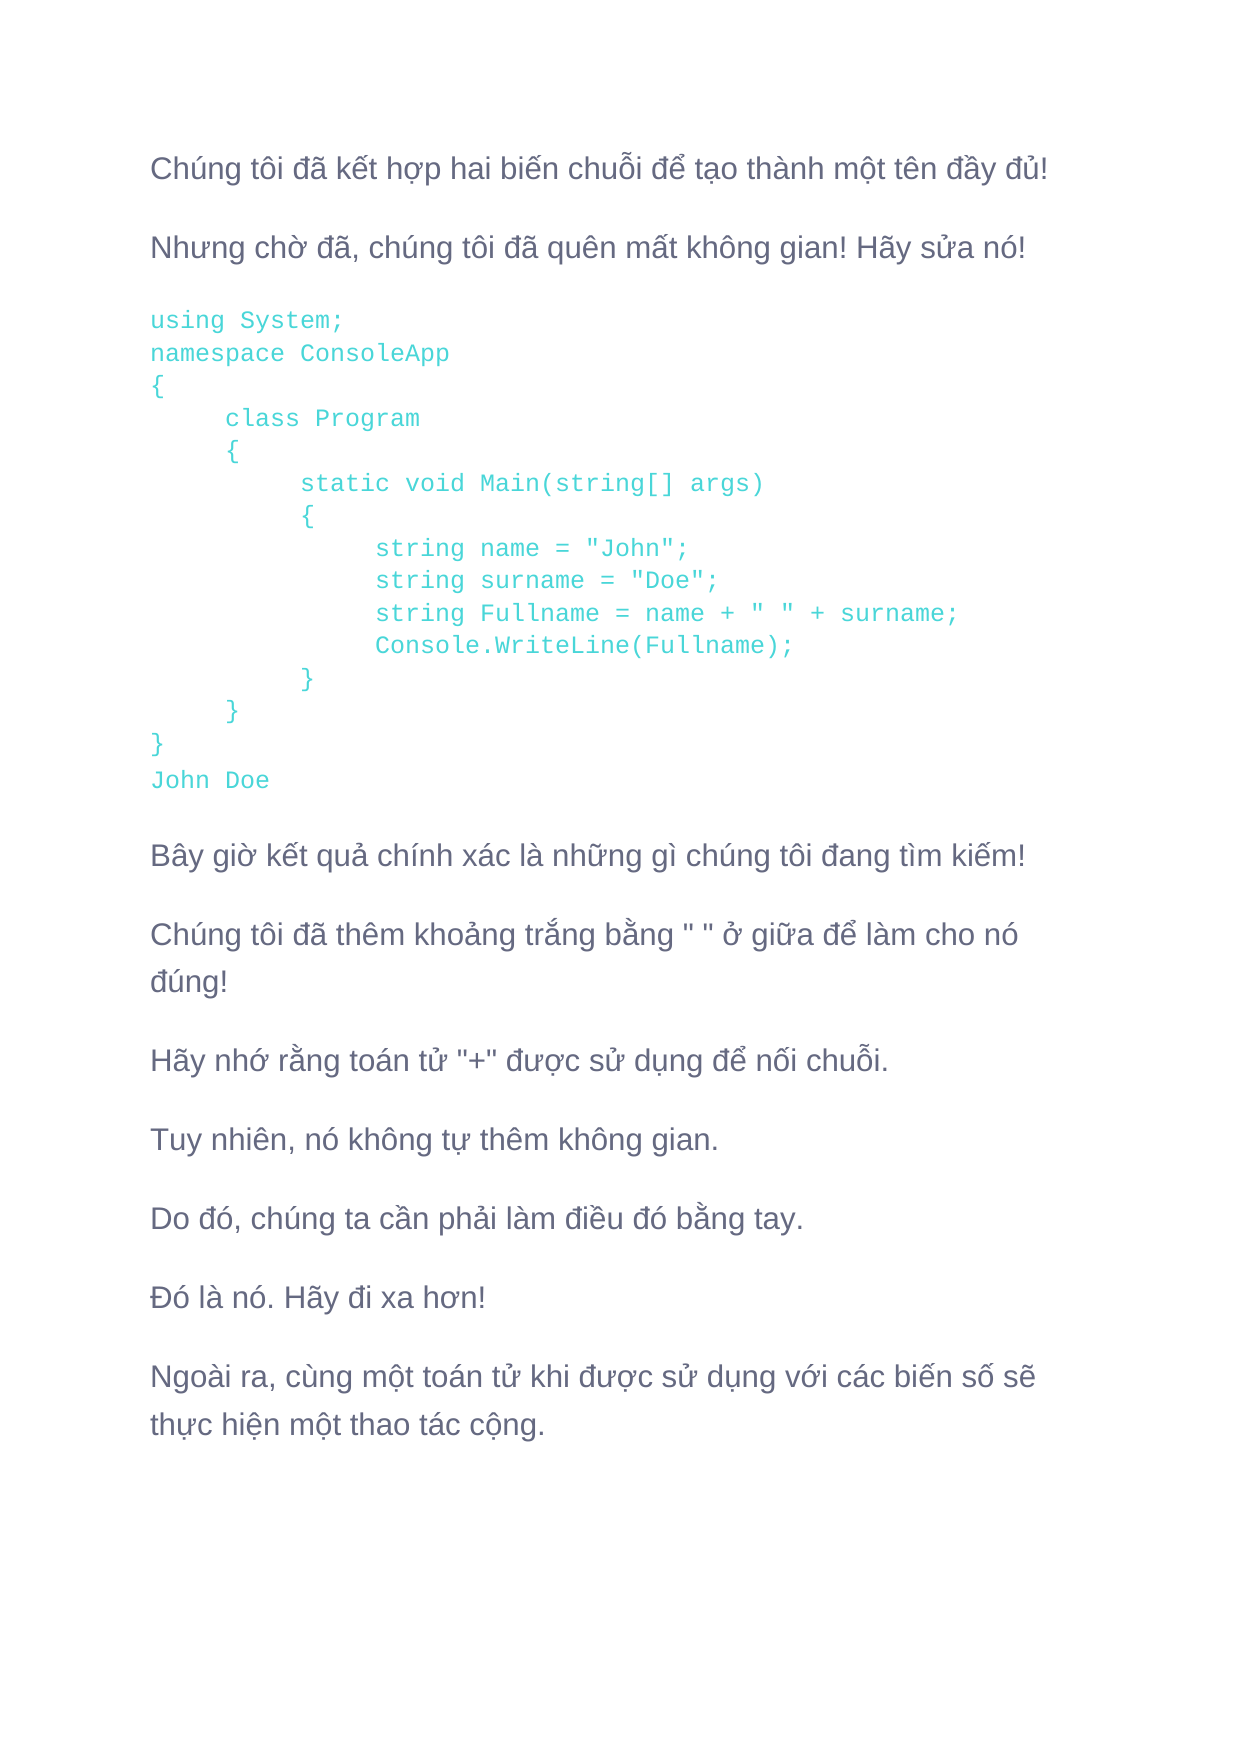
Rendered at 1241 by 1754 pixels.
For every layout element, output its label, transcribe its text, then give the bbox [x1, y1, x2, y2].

text { [150, 503, 1090, 531]
text string Fullname = name + " " + surname; [150, 600, 1090, 629]
text namespace ConsoleApp [150, 340, 1090, 369]
subtitle Chúng tôi đã thêm khoảng trắng bằng " " ở giữa để làm cho nó đúng! [150, 916, 1090, 999]
text Console.WriteLine(Fullname); [150, 633, 1090, 661]
text { [150, 373, 1090, 401]
text { [150, 438, 1090, 466]
text static void Main(string[] args) [150, 470, 1090, 499]
text } [150, 665, 1090, 694]
subtitle Chúng tôi đã kết hợp hai biến chuỗi để tạo thành một tên đầy đủ! [150, 150, 1090, 186]
text string name = "John"; [150, 535, 1090, 564]
text John Doe [150, 768, 1090, 796]
text class Program [150, 405, 1090, 434]
text string surname = "Doe"; [150, 568, 1090, 596]
subtitle Bây giờ kết quả chính xác là những gì chúng tôi đang tìm kiếm! [150, 837, 1090, 873]
text } [150, 730, 1090, 759]
text using System; [150, 308, 1090, 336]
subtitle Ngoài ra, cùng một toán tử khi được sử dụng với các biến số sẽ thực hiện một thao tác cộng. [150, 1358, 1090, 1442]
text } [150, 698, 1090, 726]
subtitle Hãy nhớ rằng toán tử "+" được sử dụng để nối chuỗi. [150, 1042, 1090, 1078]
subtitle Do đó, chúng ta cần phải làm điều đó bằng tay. [150, 1200, 1090, 1236]
subtitle Tuy nhiên, nó không tự thêm không gian. [150, 1121, 1090, 1157]
subtitle Nhưng chờ đã, chúng tôi đã quên mất không gian! Hãy sửa nó! [150, 229, 1090, 265]
subtitle Đó là nó. Hãy đi xa hơn! [150, 1279, 1090, 1315]
